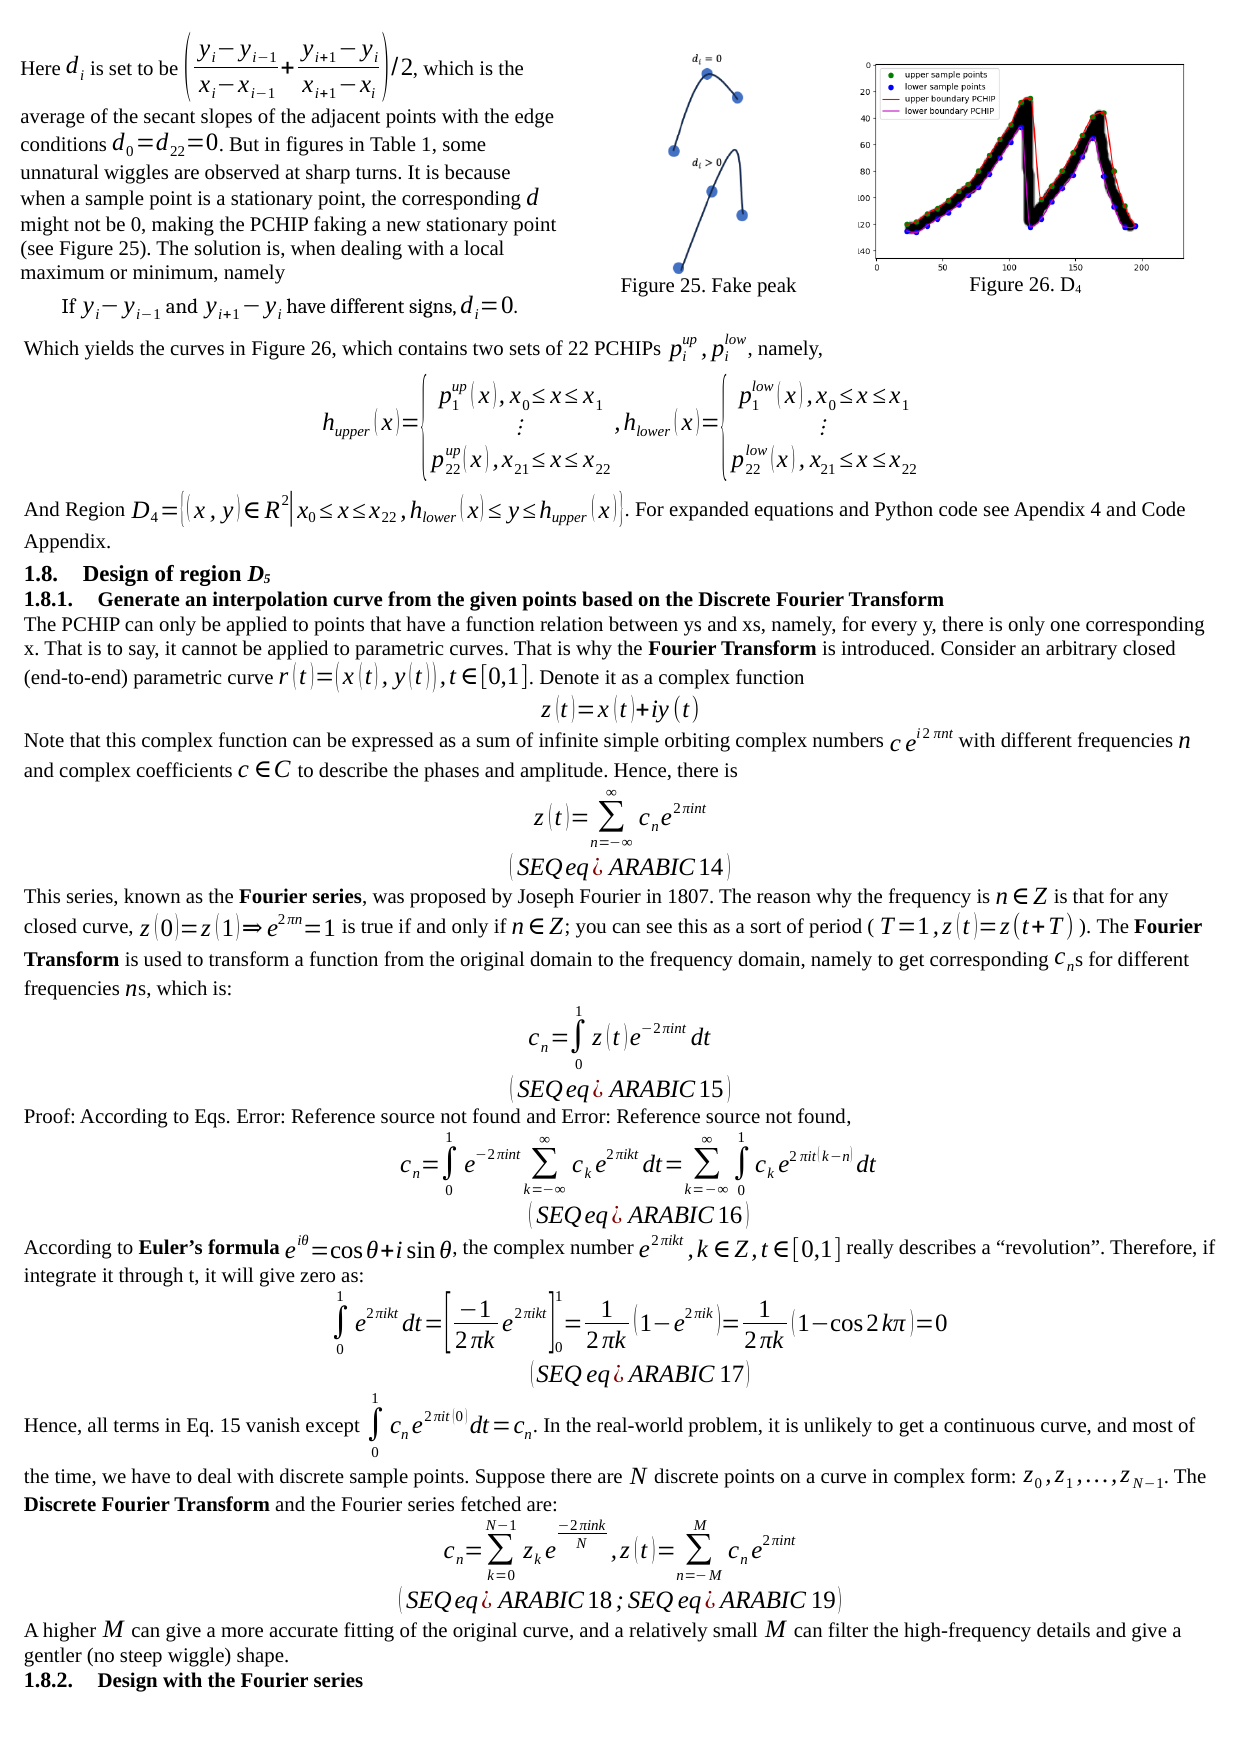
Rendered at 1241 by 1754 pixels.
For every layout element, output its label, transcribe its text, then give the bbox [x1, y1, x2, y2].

text Note that this complex function can be expressed as a sum of infinite simple orbiting complex numbers with different frequencies and complex coefficients to describe the phases and amplitude. Hence, there is [24, 725, 1217, 783]
text And Region . For expanded equations and Python code see Apendix 4 and Code Appendix. [24, 490, 1217, 553]
text A higher can give a more accurate fitting of the original curve, and a relatively small can filter the high-frequency details and give a gentler (no steep wiggle) shape. [24, 1616, 1217, 1667]
list Design of region D5 [24, 560, 1217, 586]
text The PCHIP can only be applied to points that have a function relation between ys and xs, namely, for every y, there is only one corresponding x. That is to say, it cannot be applied to parametric curves. That is why the Fourier Transform is introduced. Consider an arbitrary closed (end-to-end) parametric curve . Denote it as a complex function [24, 612, 1217, 694]
table_header Here is set to be , which is the average of the secant slopes of the adjacent points with the edge conditions . But in figures in Table 1, some unnatural wiggles are observed at sharp turns. It is because when a sample point is a stationary point, the corresponding might not be 0, making the PCHIP faking a new stationary point (see Figure 25). The solution is, when dealing with a local maximum or minimum, namely If and have different signs, . [9, 24, 570, 323]
table_header Figure 25. Fake peak [570, 24, 847, 323]
text According to Euler’s formula , the complex number really describes a “revolution”. Therefore, if integrate it through t, it will give zero as: [24, 1231, 1217, 1287]
picture [653, 48, 763, 274]
table_header Figure 26. D4 [847, 24, 1204, 323]
text Proof: According to Eqs. 17 and 15, [24, 1104, 1217, 1128]
list Generate an interpolation curve from the given points based on the Discrete Fourier Transform [24, 586, 1217, 612]
text Which yields the curves in Figure 26, which contains two sets of 22 PCHIPs , namely, [24, 330, 1217, 365]
list Design with the Fourier series [24, 1667, 1217, 1693]
text This series, known as the Fourier series, was proposed by Joseph Fourier in 1807. The reason why the frequency is is that for any closed curve, is true if and only if ; you can see this as a sort of period ( ). The Fourier Transform is used to transform a function from the original domain to the frequency domain, namely to get corresponding s for different frequencies s, which is: [24, 883, 1217, 1002]
text Hence, all terms in Eq. 15 vanish except . In the real-world problem, it is unlikely to get a continuous curve, and most of the time, we have to deal with discrete sample points. Suppose there are discrete points on a curve in complex form: . The Discrete Fourier Transform and the Fourier series fetched are: [24, 1390, 1217, 1516]
picture [858, 50, 1192, 272]
